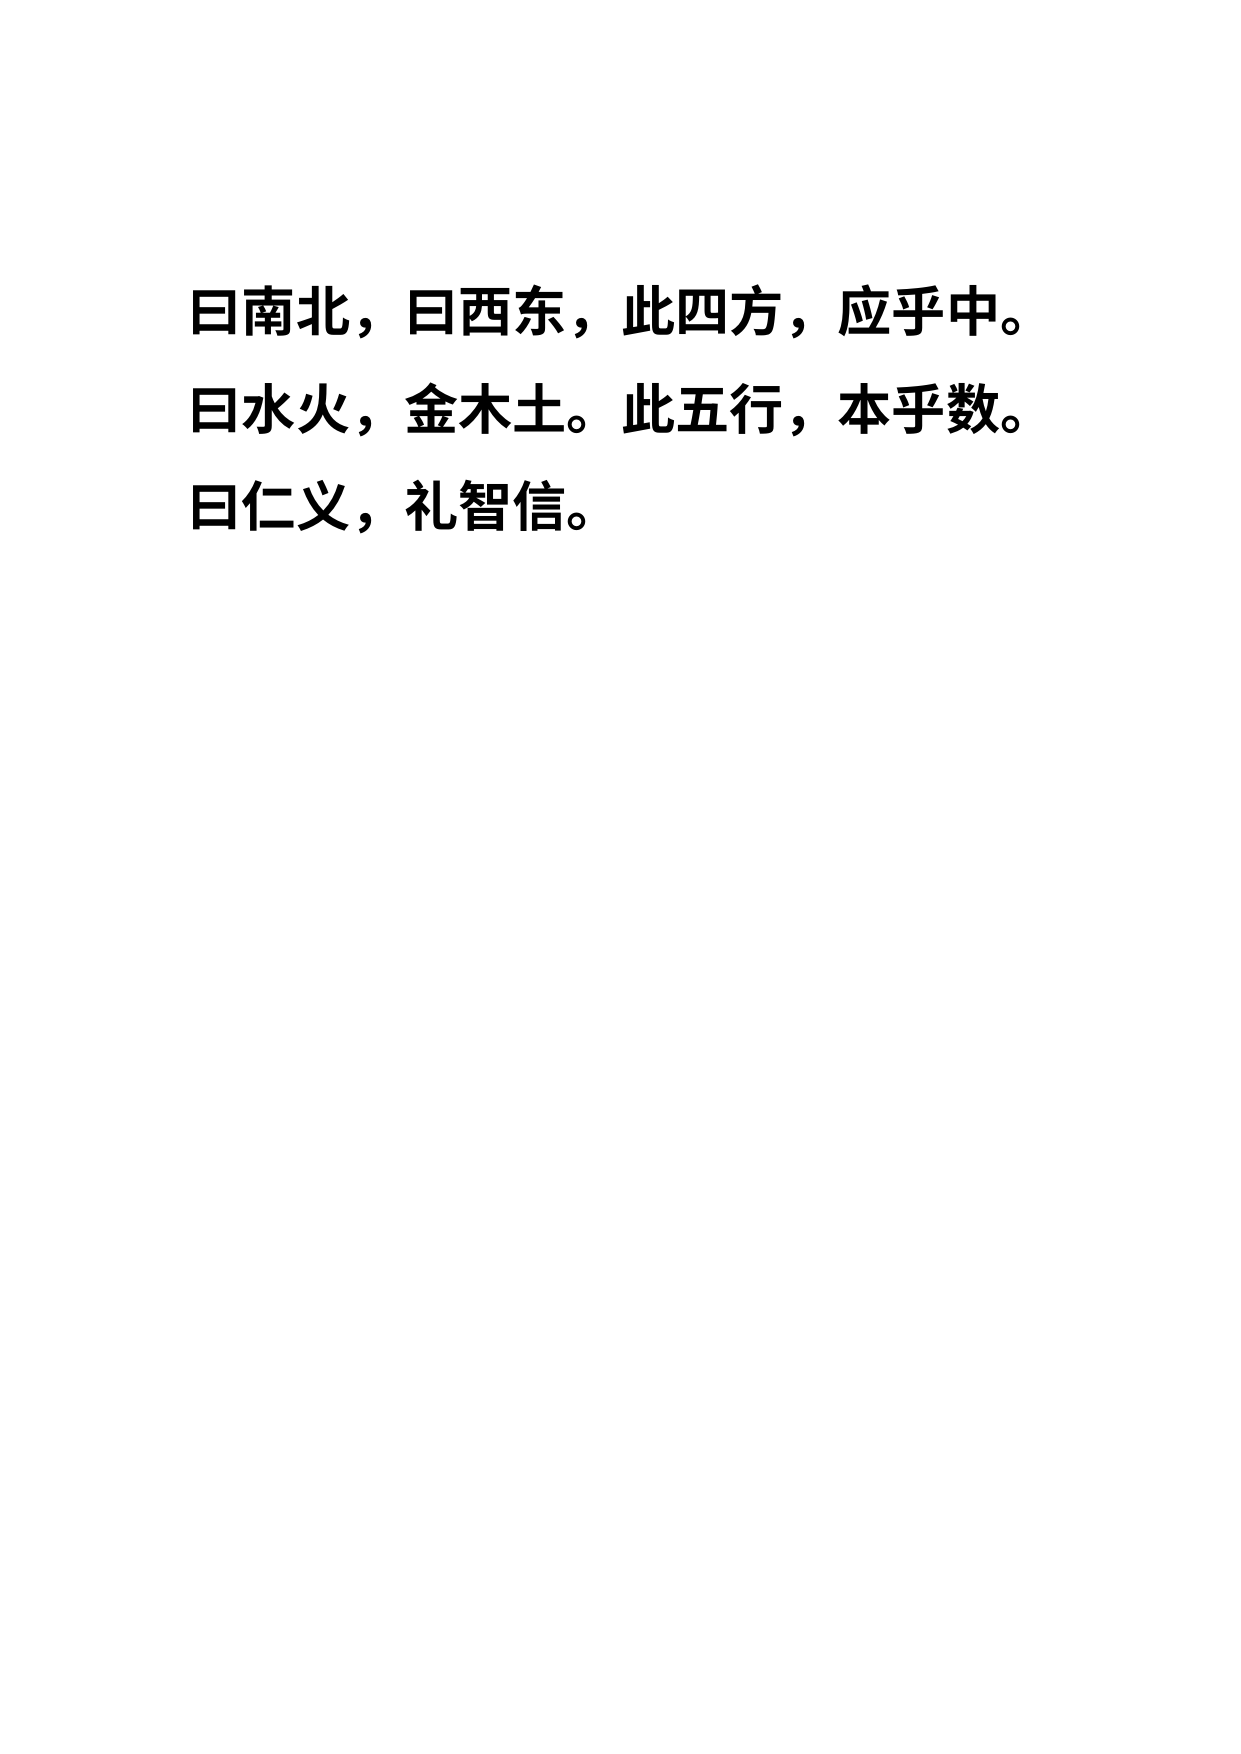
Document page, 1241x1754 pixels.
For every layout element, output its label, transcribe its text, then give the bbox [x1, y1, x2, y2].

text 曰南北，曰西东，此四方，应乎中。 [187, 259, 1053, 357]
text 曰仁义，礼智信。 [187, 454, 1053, 552]
text 曰水火，金木土。此五行，本乎数。 [187, 357, 1053, 454]
